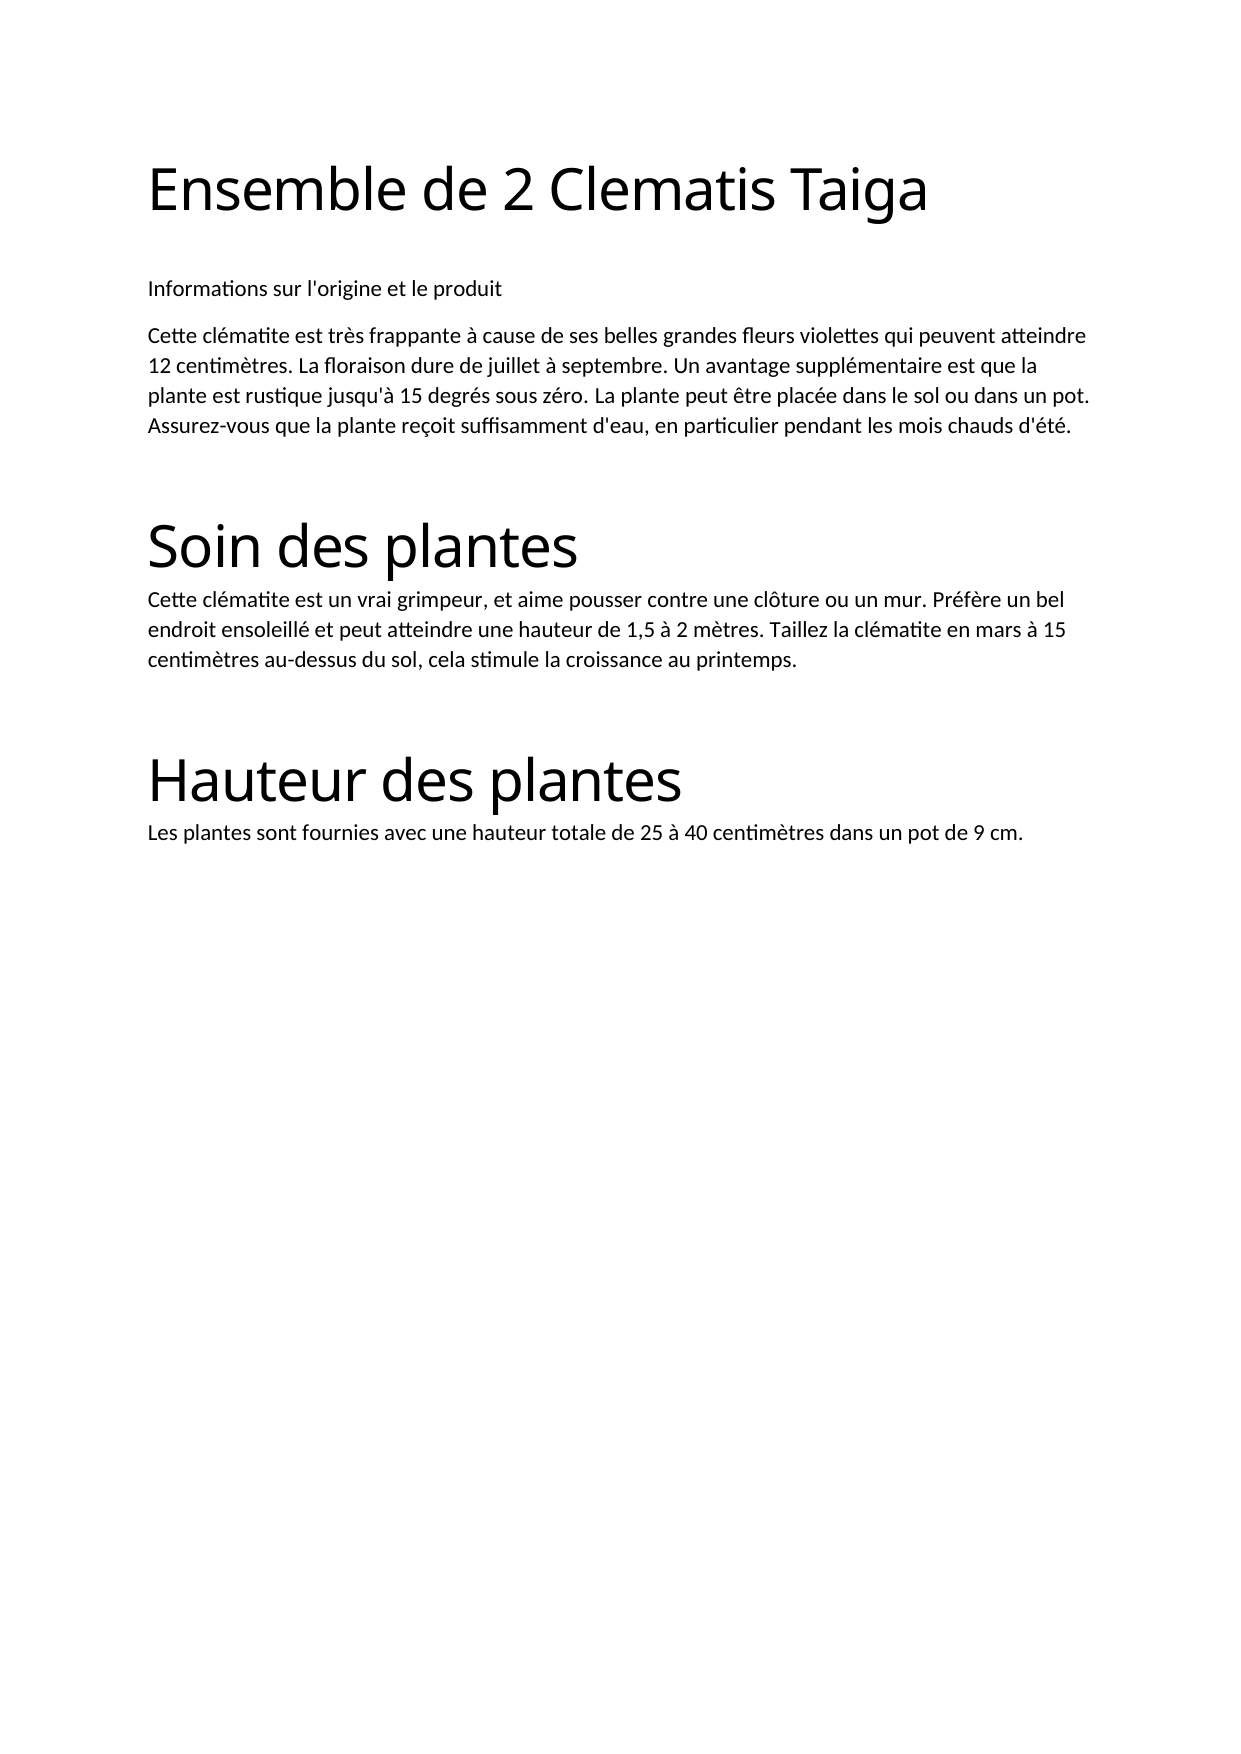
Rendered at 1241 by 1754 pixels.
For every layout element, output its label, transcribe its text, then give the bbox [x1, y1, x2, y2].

title Hauteur des plantes [148, 739, 1093, 818]
text Informations sur l'origine et le produit [148, 274, 1093, 302]
text Cette clématite est un vrai grimpeur, et aime pousser contre une clôture ou un mur. Préfère un bel endroit ensoleillé et peut atteindre une hauteur de 1,5 à 2 mètres. Taillez la clématite en mars à 15 centimètres au-dessus du sol, cela stimule la croissance au printemps. [148, 585, 1093, 673]
title Ensemble de 2 Clematis Taiga [148, 148, 1093, 227]
text Les plantes sont fournies avec une hauteur totale de 25 à 40 centimètres dans un pot de 9 cm. [148, 818, 1093, 846]
text Cette clématite est très frappante à cause de ses belles grandes fleurs violettes qui peuvent atteindre 12 centimètres. La floraison dure de juillet à septembre. Un avantage supplémentaire est que la plante est rustique jusqu'à 15 degrés sous zéro. La plante peut être placée dans le sol ou dans un pot. Assurez-vous que la plante reçoit suffisamment d'eau, en particulier pendant les mois chauds d'été. [148, 321, 1093, 439]
title Soin des plantes [148, 505, 1093, 585]
